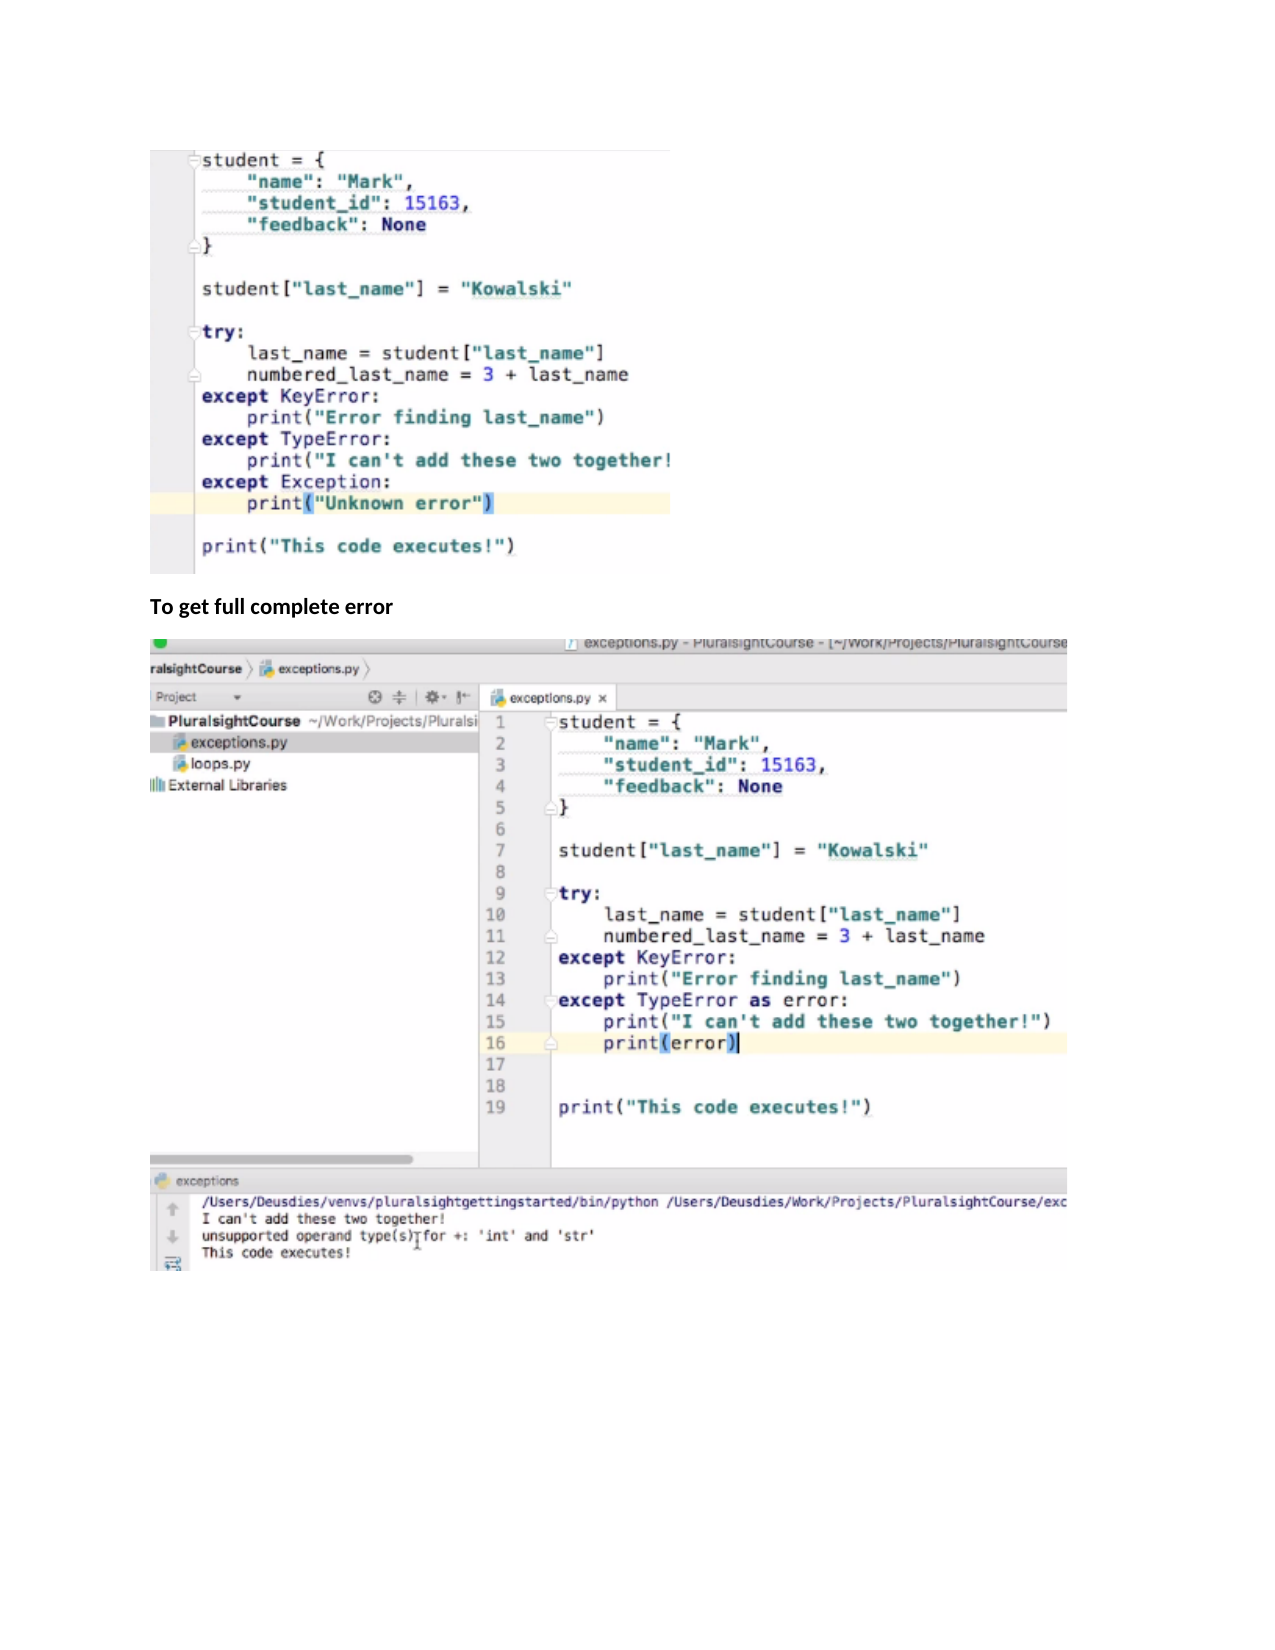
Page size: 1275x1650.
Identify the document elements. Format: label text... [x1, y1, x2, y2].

text To get full complete error [150, 592, 1125, 620]
picture [150, 150, 671, 574]
picture [150, 639, 1068, 1271]
